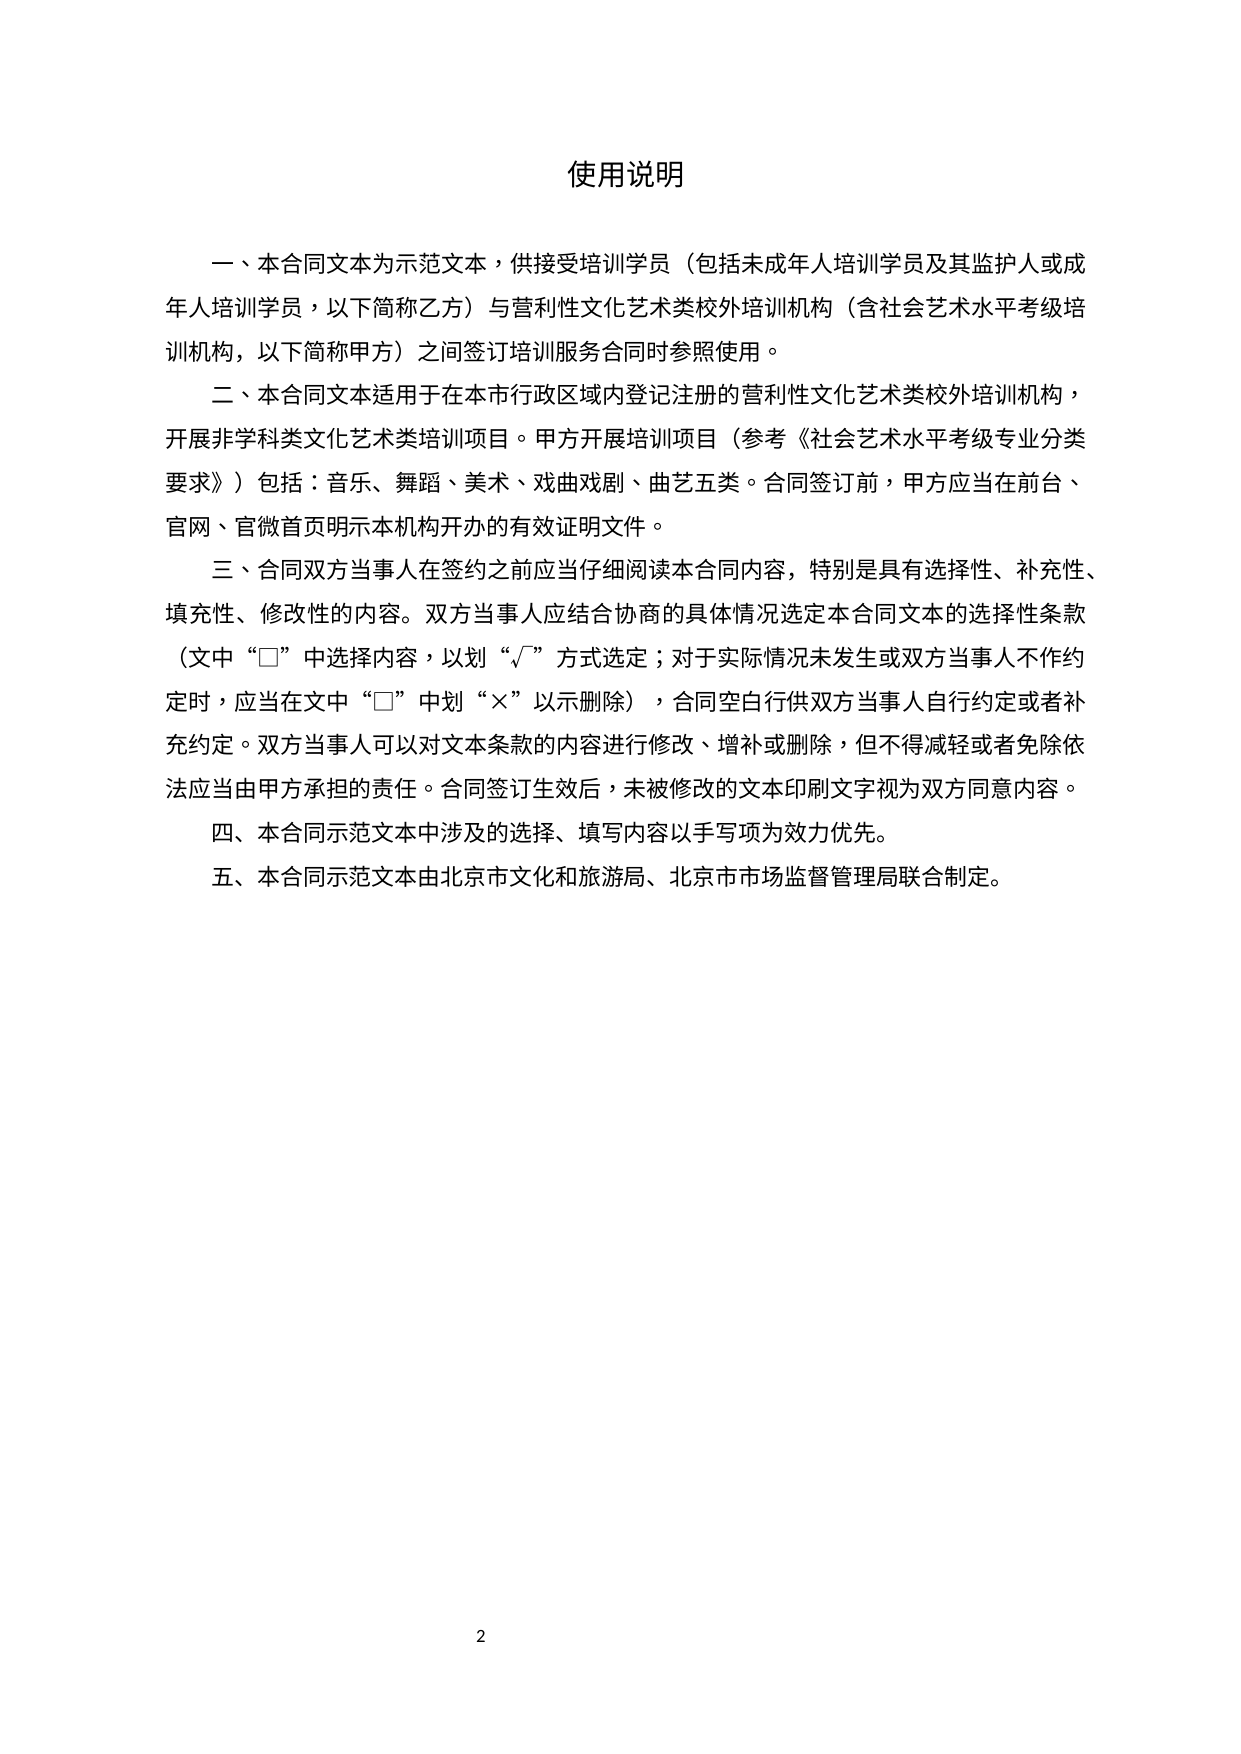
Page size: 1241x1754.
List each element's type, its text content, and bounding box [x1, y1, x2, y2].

text 三、合同双方当事人在签约之前应当仔细阅读本合同内容，特别是具有选择性、补充性、填充性、修改性的内容。双方当事人应结合协商的具体情况选定本合同文本的选择性条款（文中“□”中选择内容，以划“√”方式选定；对于实际情况未发生或双方当事人不作约定时，应当在文中“□”中划“×”以示删除），合同空白行供双方当事人自行约定或者补充约定。双方当事人可以对文本条款的内容进行修改、增补或删除，但不得减轻或者免除依法应当由甲方承担的责任。合同签订生效后，未被修改的文本印刷文字视为双方同意内容。 [165, 544, 1087, 806]
text 二、本合同文本适用于在本市行政区域内登记注册的营利性文化艺术类校外培训机构，开展非学科类文化艺术类培训项目。甲方开展培训项目（参考《社会艺术水平考级专业分类要求》）包括：音乐、舞蹈、美术、戏曲戏剧、曲艺五类。合同签订前，甲方应当在前台、官网、官微首页明示本机构开办的有效证明文件。 [165, 369, 1087, 544]
text 一、本合同文本为示范文本，供接受培训学员（包括未成年人培训学员及其监护人或成年人培训学员，以下简称乙方）与营利性文化艺术类校外培训机构（含社会艺术水平考级培训机构，以下简称甲方）之间签订培训服务合同时参照使用。 [165, 237, 1087, 369]
subtitle 使用说明 [165, 150, 1087, 194]
text 四、本合同示范文本中涉及的选择、填写内容以手写项为效力优先。 [165, 806, 1087, 850]
text 五、本合同示范文本由北京市文化和旅游局、北京市市场监督管理局联合制定。 [165, 850, 1087, 894]
